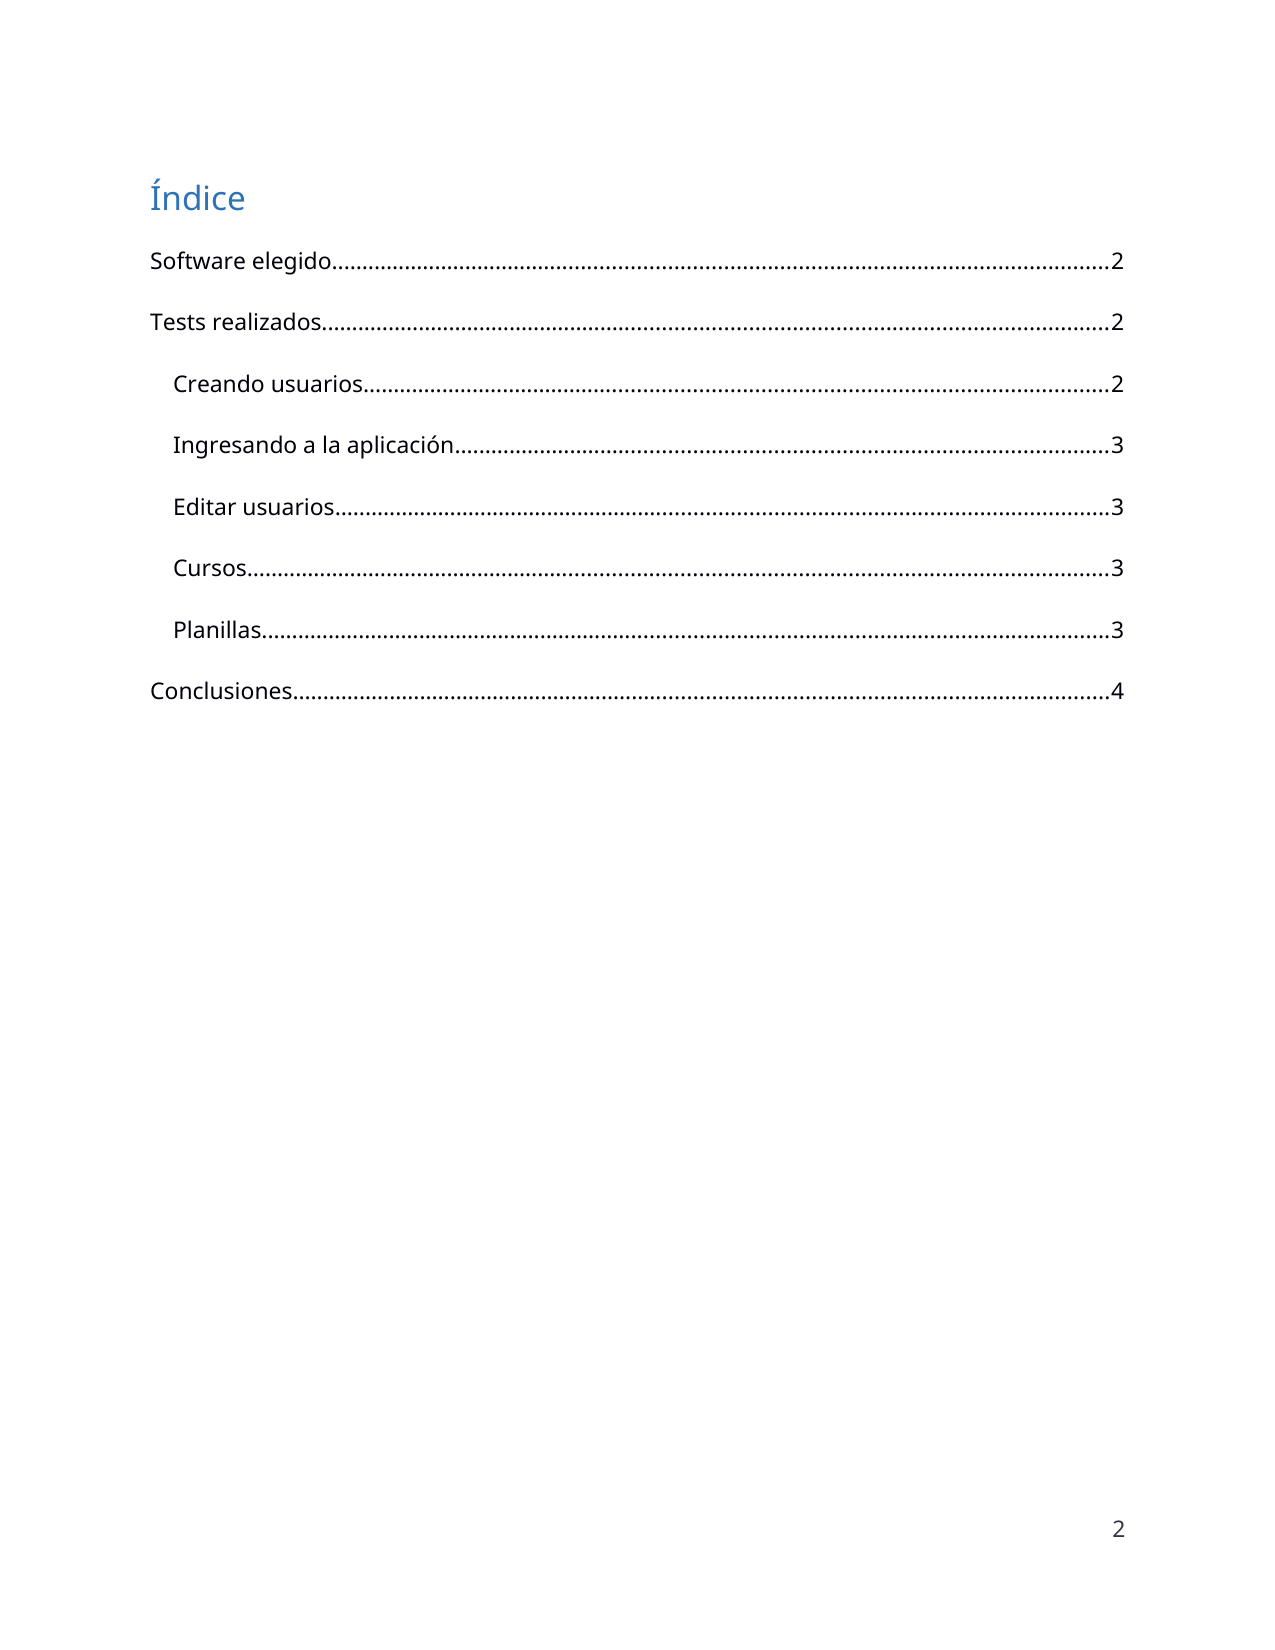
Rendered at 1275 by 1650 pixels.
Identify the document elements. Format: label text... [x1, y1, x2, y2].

text Cursos 3 [173, 552, 1125, 583]
text Software elegido 2 [150, 245, 1125, 276]
text Planillas 3 [173, 613, 1125, 645]
text Tests realizados 2 [150, 306, 1125, 337]
subtitle Índice [150, 175, 1125, 220]
text Ingresando a la aplicación 3 [173, 429, 1125, 460]
text Creando usuarios 2 [173, 368, 1125, 399]
text Editar usuarios 3 [173, 491, 1125, 522]
text Conclusiones 4 [150, 675, 1125, 706]
